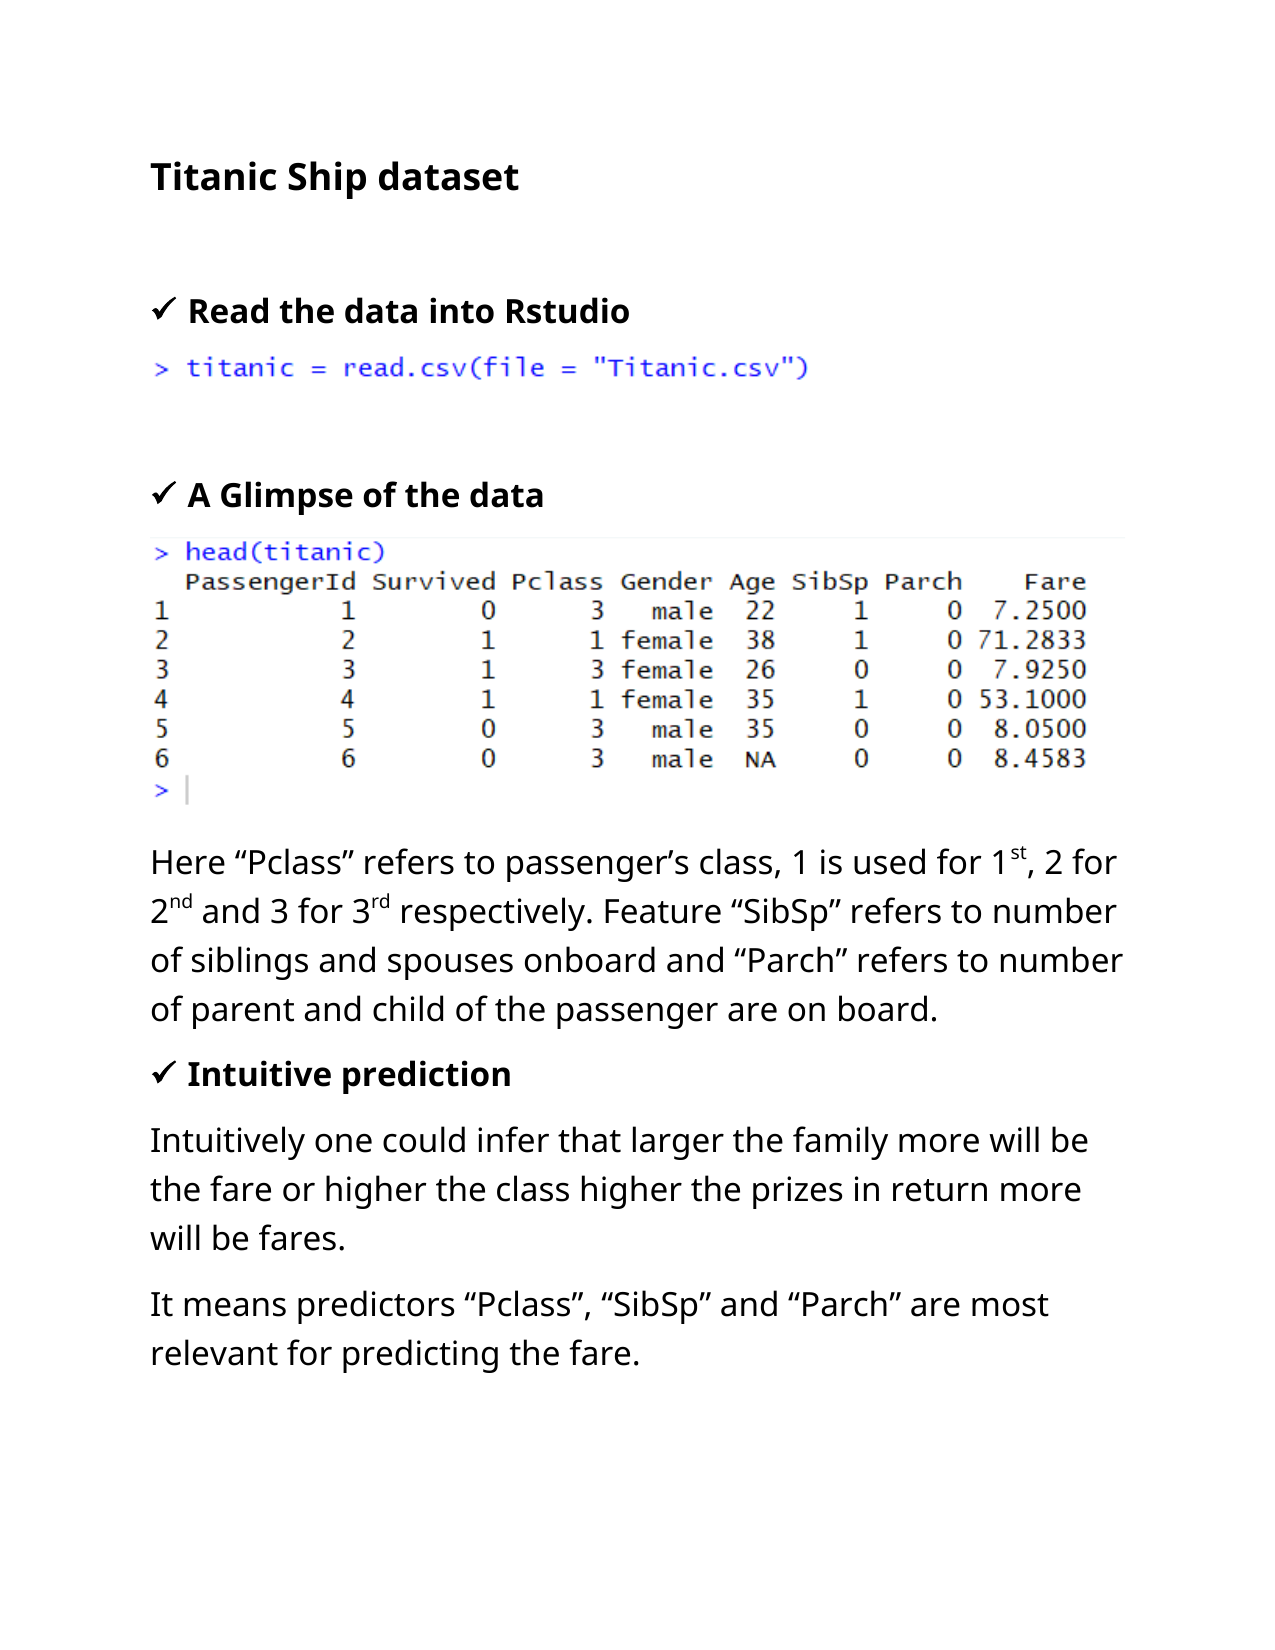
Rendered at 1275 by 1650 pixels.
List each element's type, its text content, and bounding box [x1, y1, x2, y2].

text It means predictors “Pclass”, “SibSp” and “Parch” are most relevant for predicting the fare. [150, 1280, 1125, 1375]
list Read the data into Rstudio [150, 287, 1125, 333]
text Titanic Ship dataset [150, 150, 1125, 201]
text Intuitively one could infer that larger the family more will be the fare or higher the class higher the prizes in return more will be fares. [150, 1117, 1125, 1260]
text Here “Pclass” refers to passenger’s class, 1 is used for 1st, 2 for 2nd and 3 for 3rd respectively. Feature “SibSp” refers to number of siblings and spouses onboard and “Parch” refers to number of parent and child of the passenger are on board. [150, 839, 1125, 1031]
picture [150, 353, 822, 388]
list Intuitive prediction [150, 1051, 1125, 1097]
picture [150, 537, 1125, 819]
list A Glimpse of the data [150, 472, 1125, 517]
